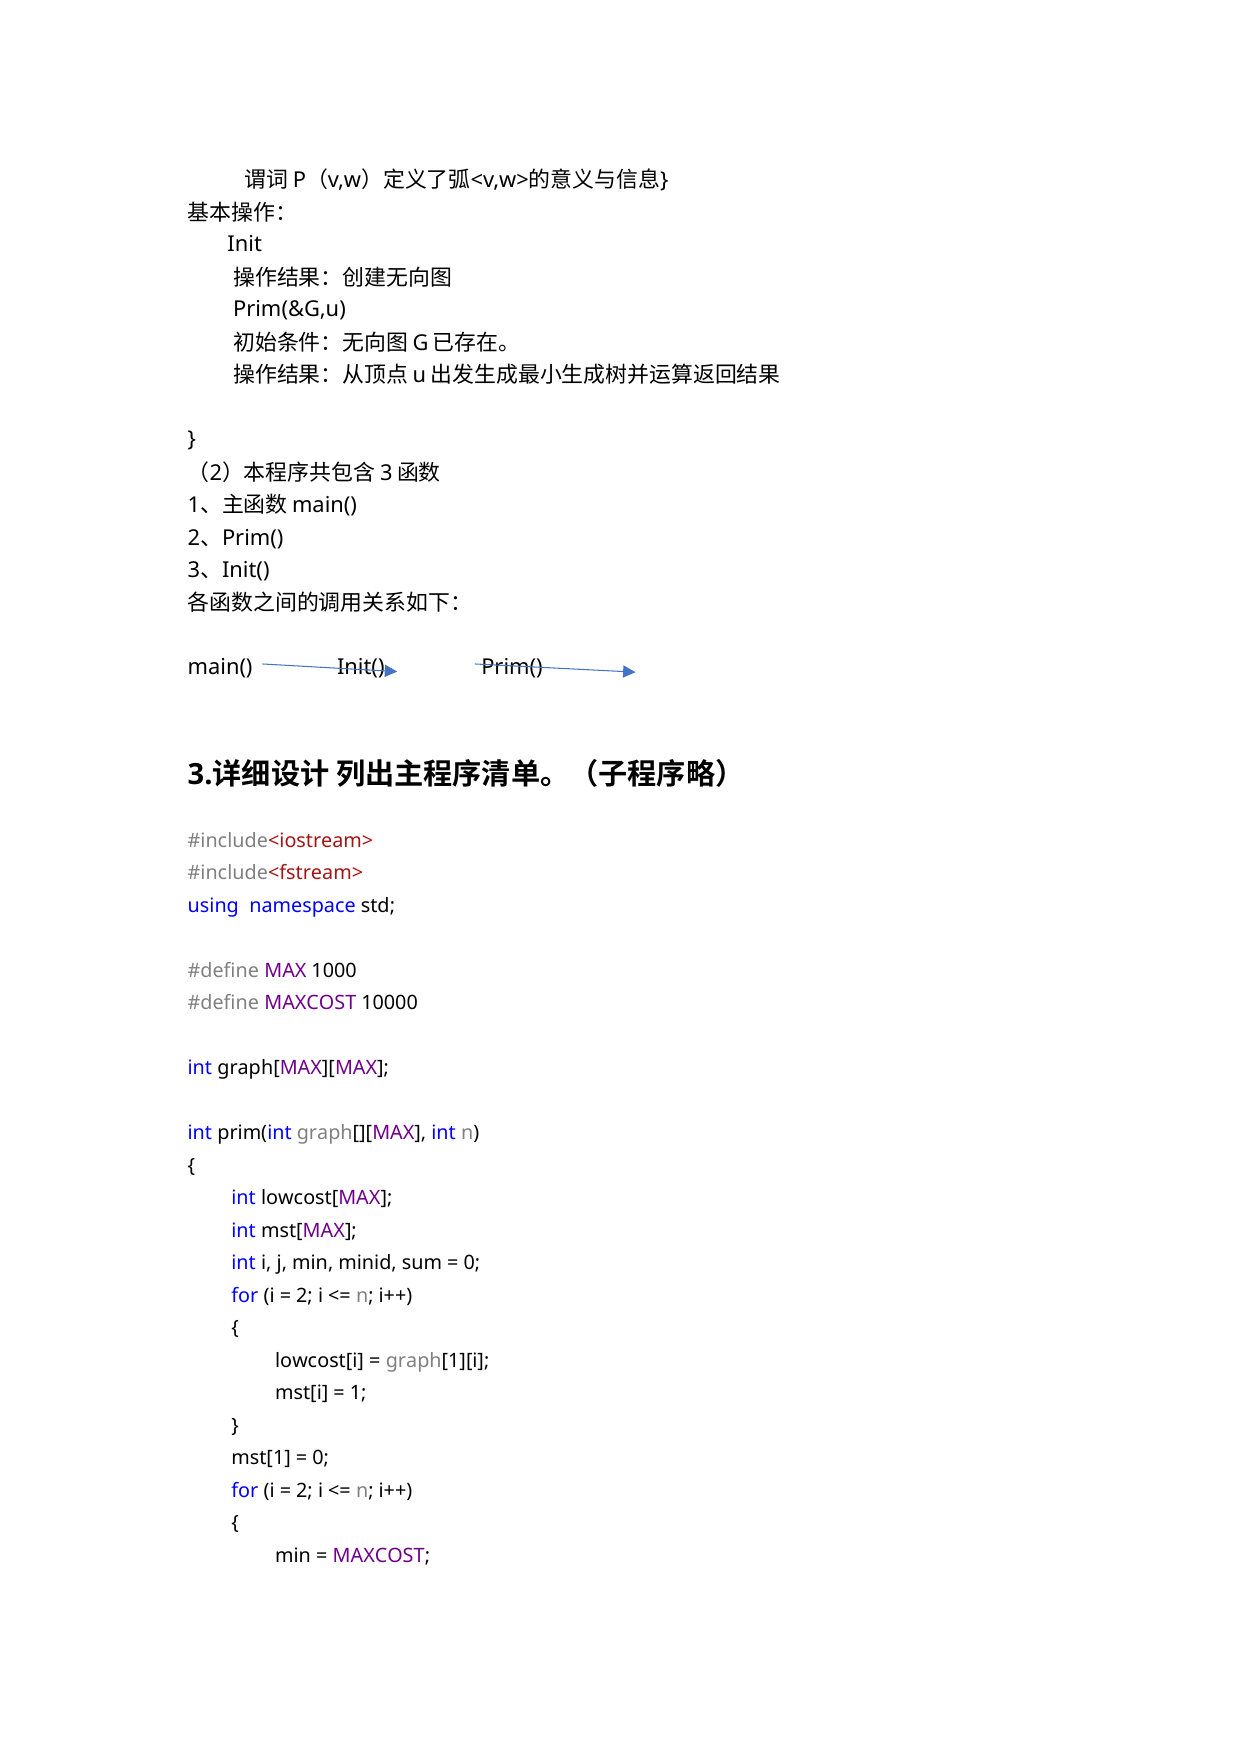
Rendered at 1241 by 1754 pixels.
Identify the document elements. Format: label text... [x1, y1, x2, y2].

text 谓词P（v,w）定义了弧<v,w>的意义与信息} [187, 162, 1053, 194]
text 操作结果：创建无向图 [187, 259, 1053, 292]
text for (i = 2; i <= n; i++) [187, 1473, 1053, 1506]
text int mst[MAX]; [187, 1213, 1053, 1246]
text #include<fstream> [187, 856, 1053, 888]
text { [187, 1506, 1053, 1538]
text using namespace std; [187, 888, 1053, 921]
text 各函数之间的调用关系如下： [187, 584, 1053, 617]
text lowcost[i] = graph[1][i]; [187, 1343, 1053, 1376]
text } [187, 1408, 1053, 1441]
text 基本操作： [187, 194, 1053, 227]
text Init [187, 227, 1053, 259]
text int i, j, min, minid, sum = 0; [187, 1246, 1053, 1278]
text 2、Prim() [187, 519, 1053, 552]
text main() Init() Prim() [187, 649, 1053, 682]
text #include<iostream> [187, 823, 1053, 856]
text int lowcost[MAX]; [187, 1181, 1053, 1213]
text 3、Init() [187, 552, 1053, 584]
text for (i = 2; i <= n; i++) [187, 1278, 1053, 1311]
text #define MAXCOST 10000 [187, 986, 1053, 1018]
text } [187, 422, 1053, 454]
text mst[i] = 1; [187, 1376, 1053, 1408]
text { [187, 1311, 1053, 1343]
text 初始条件：无向图G已存在。 [187, 324, 1053, 357]
text #define MAX 1000 [187, 953, 1053, 986]
text （2）本程序共包含 3函数 [187, 454, 1053, 487]
text Prim(&G,u) [187, 292, 1053, 324]
text int prim(int graph[][MAX], int n) [187, 1116, 1053, 1148]
text 操作结果：从顶点u出发生成最小生成树并运算返回结果 [187, 357, 1053, 389]
text 1、主函数main() [187, 487, 1053, 519]
text int graph[MAX][MAX]; [187, 1051, 1053, 1083]
text { [187, 1148, 1053, 1181]
text mst[1] = 0; [187, 1441, 1053, 1473]
text min = MAXCOST; [187, 1538, 1053, 1571]
subtitle 3.详细设计 列出主程序清单。（子程序略） [187, 739, 1053, 804]
